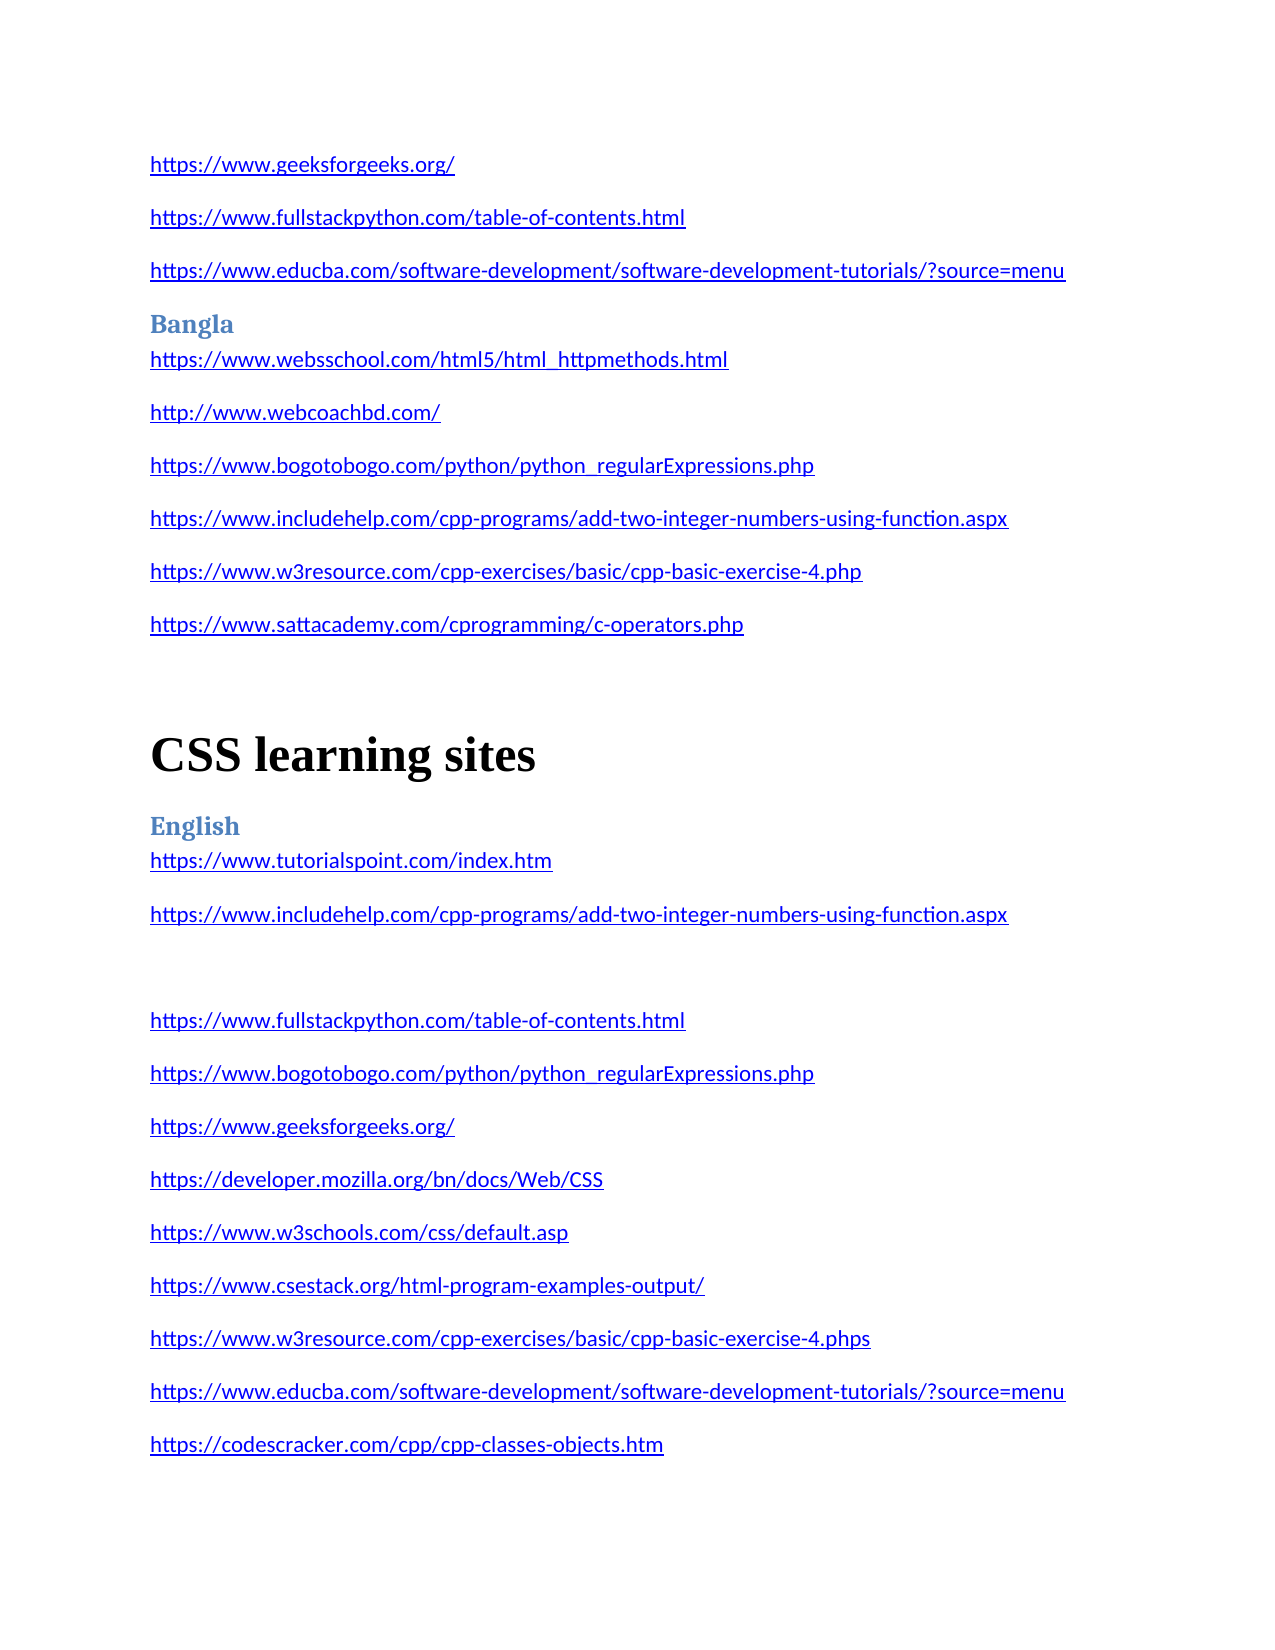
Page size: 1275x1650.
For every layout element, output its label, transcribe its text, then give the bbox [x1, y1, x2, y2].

text https://www.w3schools.com/css/default.asp [150, 1218, 1125, 1246]
text https://codescracker.com/cpp/cpp-classes-objects.htm [150, 1430, 1125, 1458]
subtitle CSS learning sites [150, 724, 1125, 782]
text https://www.educba.com/software-development/software-development-tutorials/?source=menu [150, 256, 1125, 284]
text https://www.w3resource.com/cpp-exercises/basic/cpp-basic-exercise-4.php [150, 557, 1125, 585]
text https://www.csestack.org/html-program-examples-output/ [150, 1271, 1125, 1299]
subtitle English [150, 811, 1125, 842]
text https://www.bogotobogo.com/python/python_regularExpressions.php [150, 451, 1125, 479]
text https://www.fullstackpython.com/table-of-contents.html [150, 1006, 1125, 1034]
text https://www.bogotobogo.com/python/python_regularExpressions.php [150, 1059, 1125, 1087]
text https://www.geeksforgeeks.org/ [150, 1112, 1125, 1140]
text https://www.includehelp.com/cpp-programs/add-two-integer-numbers-using-function.aspx [150, 504, 1125, 532]
subtitle Bangla [150, 309, 1125, 340]
text https://www.sattacademy.com/cprogramming/c-operators.php [150, 610, 1125, 638]
text https://www.websschool.com/html5/html_httpmethods.html [150, 345, 1125, 373]
text https://www.tutorialspoint.com/index.htm [150, 847, 1125, 875]
text https://www.fullstackpython.com/table-of-contents.html [150, 203, 1125, 231]
text https://developer.mozilla.org/bn/docs/Web/CSS [150, 1165, 1125, 1193]
text https://www.educba.com/software-development/software-development-tutorials/?source=menu [150, 1377, 1125, 1405]
text https://www.geeksforgeeks.org/ [150, 150, 1125, 178]
text https://www.w3resource.com/cpp-exercises/basic/cpp-basic-exercise-4.phps [150, 1324, 1125, 1352]
text https://www.includehelp.com/cpp-programs/add-two-integer-numbers-using-function.aspx [150, 900, 1125, 928]
text http://www.webcoachbd.com/ [150, 398, 1125, 426]
